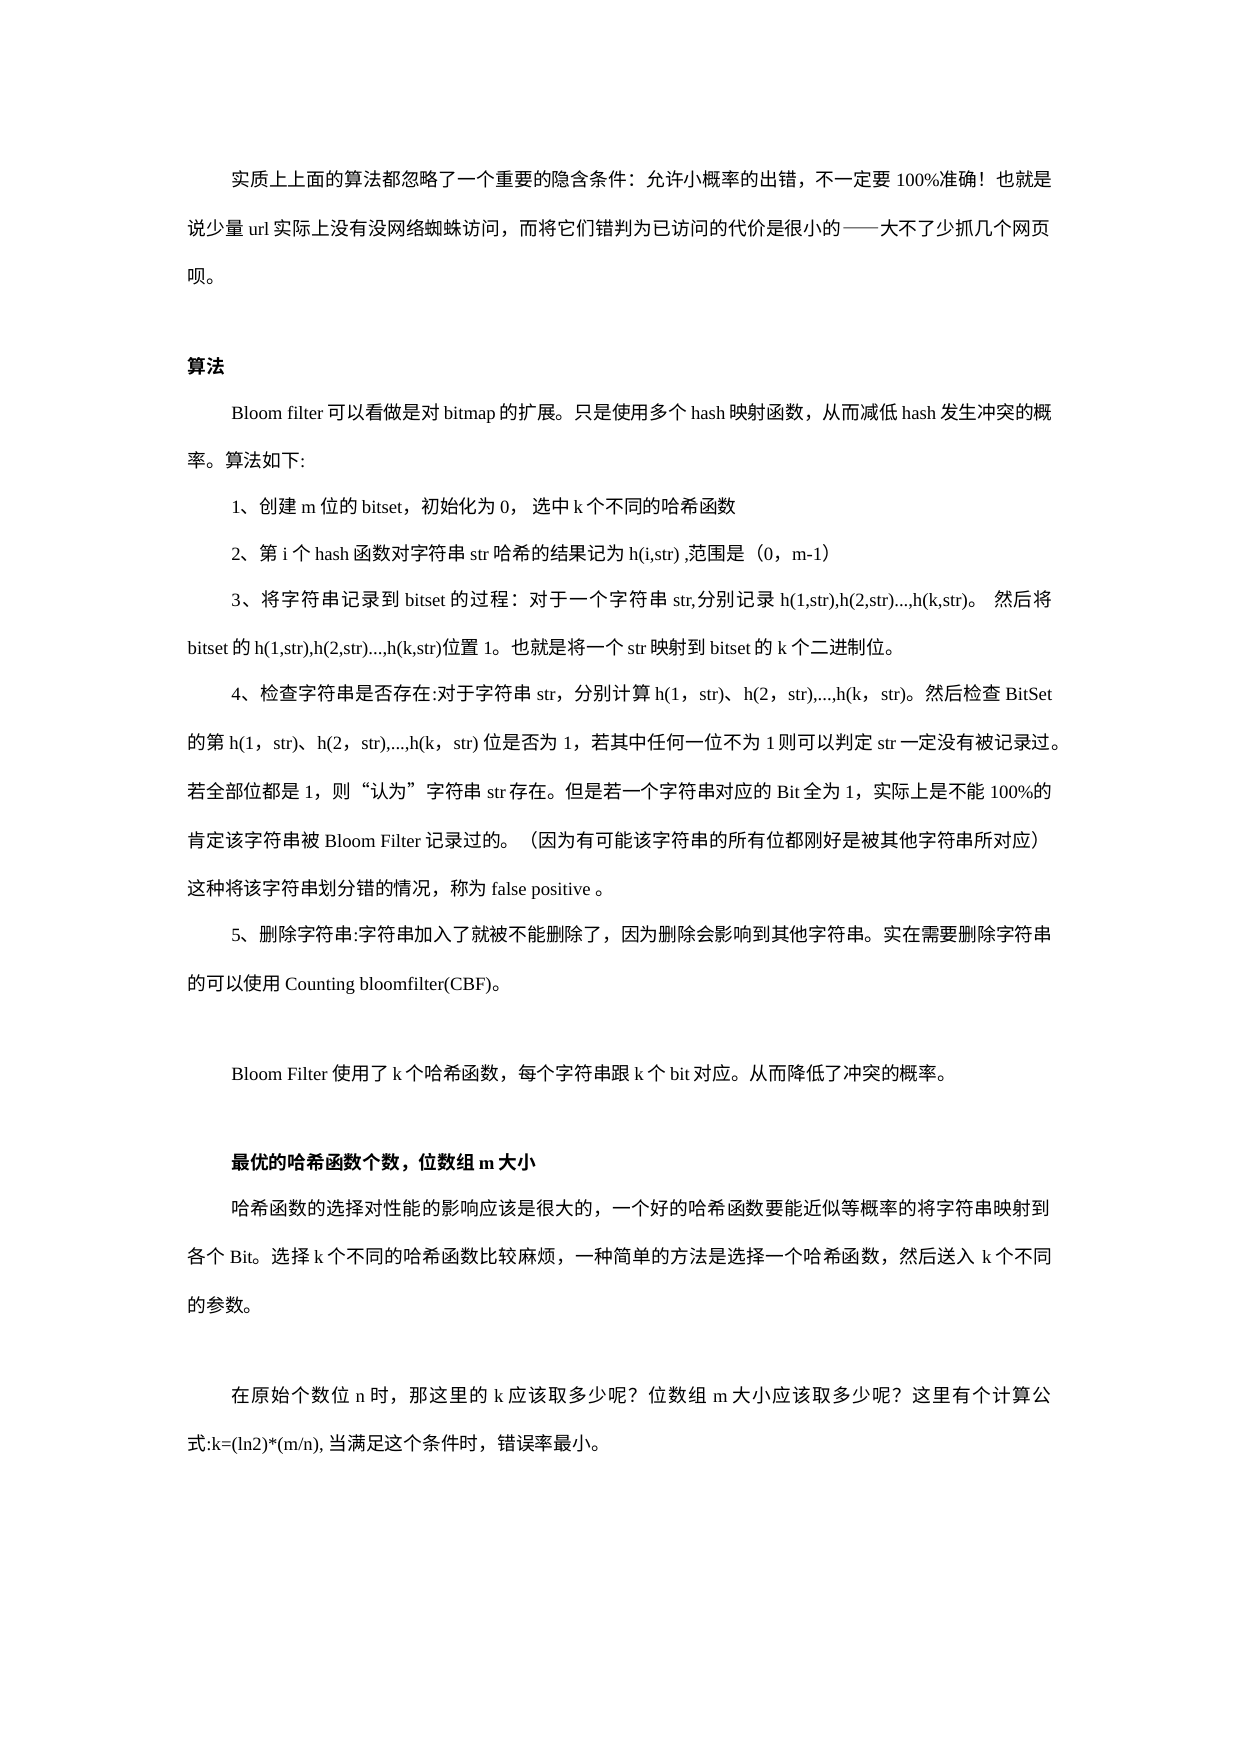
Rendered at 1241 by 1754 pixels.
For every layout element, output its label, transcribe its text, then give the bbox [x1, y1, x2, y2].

text 5、删除字符串:字符串加入了就被不能删除了，因为删除会影响到其他字符串。实在需要删除字符串的可以使用Counting bloomfilter(CBF)。 [187, 917, 1053, 999]
text Bloom filter可以看做是对bitmap的扩展。只是使用多个hash映射函数，从而减低hash发生冲突的概率。算法如下: [187, 395, 1053, 476]
text 哈希函数的选择对性能的影响应该是很大的，一个好的哈希函数要能近似等概率的将字符串映射到各个Bit。选择k个不同的哈希函数比较麻烦，一种简单的方法是选择一个哈希函数，然后送入k个不同的参数。 [187, 1191, 1053, 1321]
text Bloom Filter 使用了k个哈希函数，每个字符串跟k个bit对应。从而降低了冲突的概率。 [187, 1056, 1053, 1088]
text 3、将字符串记录到bitset的过程：对于一个字符串str,分别记录h(1,str),h(2,str)...,h(k,str)。 然后将bitset的h(1,str),h(2,str)...,h(k,str)位置1。也就是将一个str映射到bitset的 k 个二进制位。 [187, 582, 1053, 663]
text 在原始个数位n时，那这里的k应该取多少呢？位数组m大小应该取多少呢？这里有个计算公式:k=(ln2)*(m/n), 当满足这个条件时，错误率最小。 [187, 1378, 1053, 1459]
subtitle 算法 [187, 349, 1053, 381]
text 4、检查字符串是否存在:对于字符串str，分别计算h(1，str)、h(2，str),...,h(k，str)。然后检查BitSet的第h(1，str)、h(2，str),...,h(k，str) 位是否为1，若其中任何一位不为1则可以判定str一定没有被记录过。若全部位都是1，则“认为”字符串str存在。但是若一个字符串对应的Bit全为1，实际上是不能100%的肯定该字符串被Bloom Filter记录过的。（因为有可能该字符串的所有位都刚好是被其他字符串所对应）这种将该字符串划分错的情况，称为false positive 。 [187, 676, 1053, 904]
text 2、第 i 个hash 函数对字符串str 哈希的结果记为 h(i,str) ,范围是（0，m-1） [187, 536, 1053, 568]
text 1、创建 m 位的bitset，初始化为0， 选中k个不同的哈希函数 [187, 489, 1053, 522]
text 实质上上面的算法都忽略了一个重要的隐含条件：允许小概率的出错，不一定要100%准确！也就是说少量url实际上没有没网络蜘蛛访问，而将它们错判为已访问的代价是很小的——大不了少抓几个网页呗。 [187, 162, 1053, 292]
text 最优的哈希函数个数，位数组m大小 [187, 1145, 1053, 1177]
